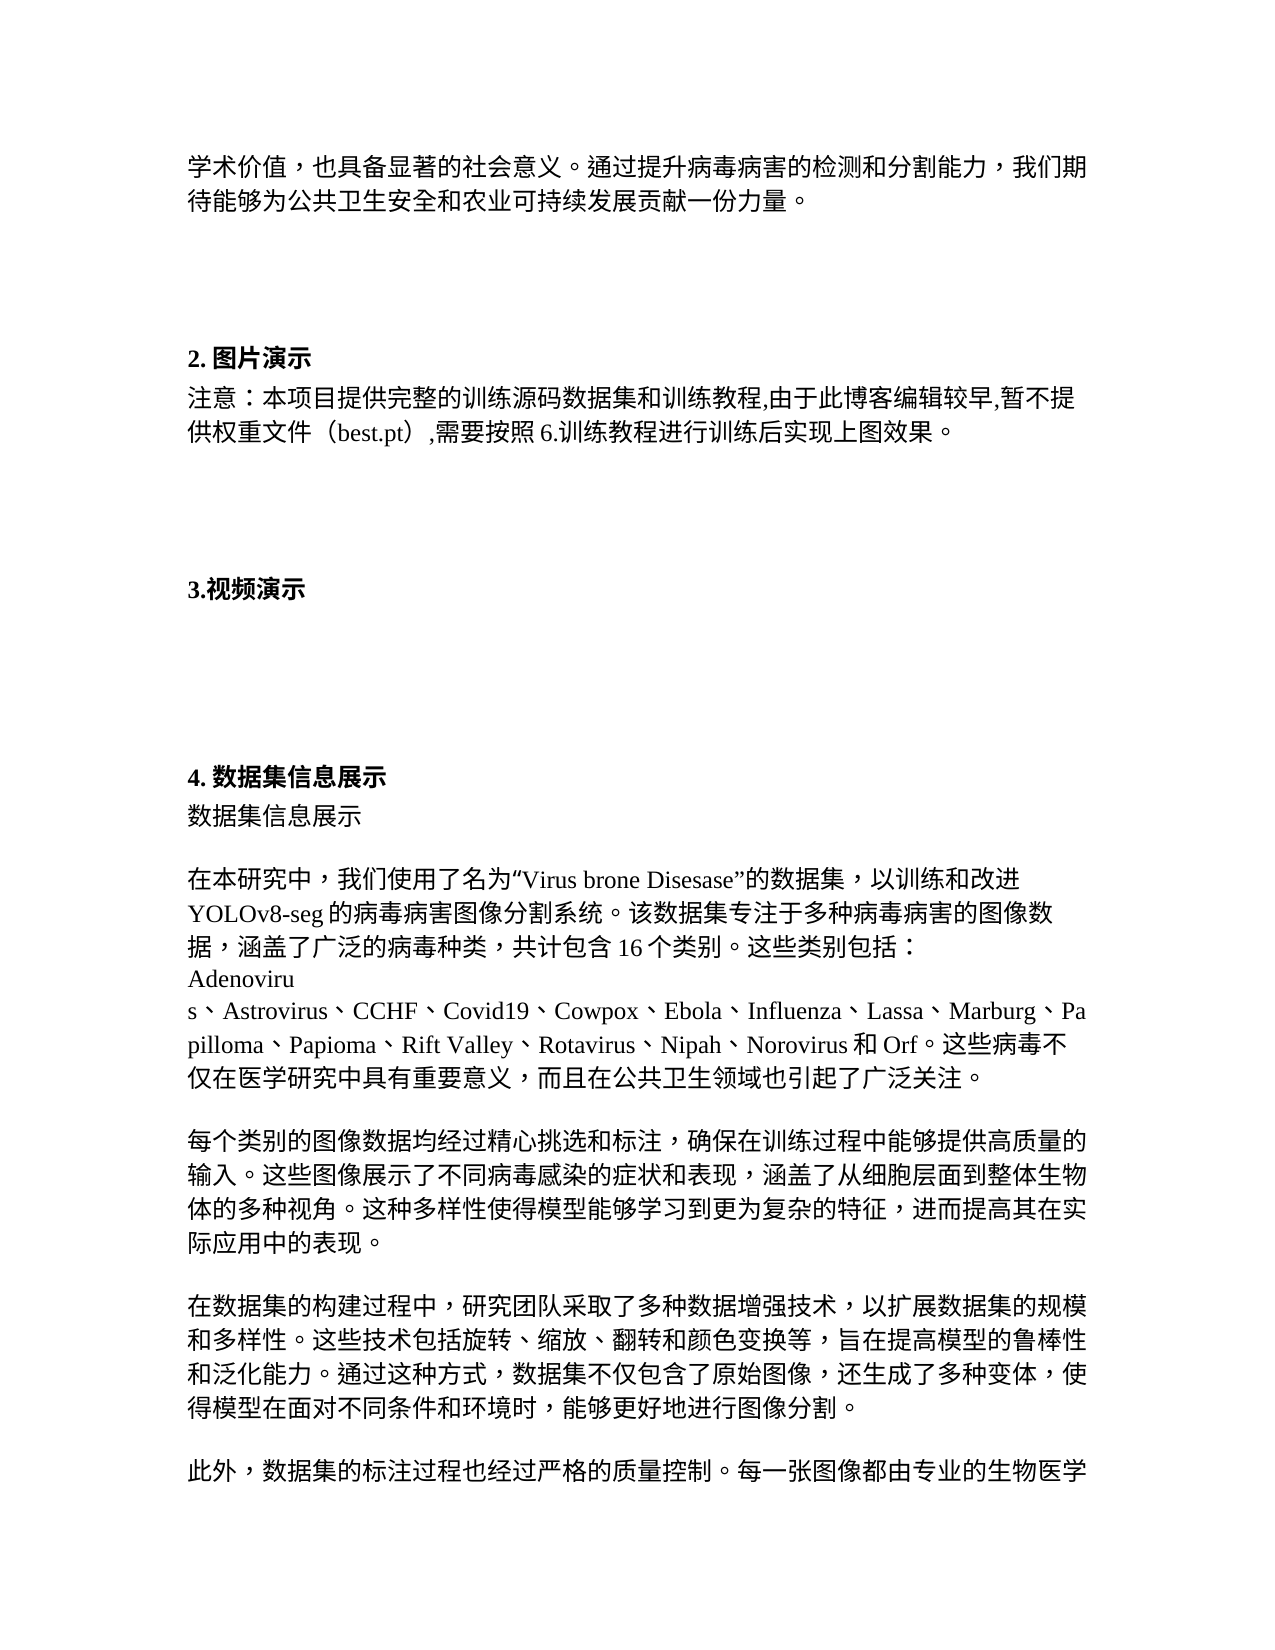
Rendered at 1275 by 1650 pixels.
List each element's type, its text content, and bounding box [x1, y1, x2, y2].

subtitle 2. 图片演示 [187, 341, 1087, 375]
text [187, 799, 1087, 1488]
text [187, 150, 1087, 218]
subtitle 4. 数据集信息展示 [187, 760, 1087, 794]
subtitle 3.视频演示 [187, 571, 1087, 605]
text 注意：本项目提供完整的训练源码数据集和训练教程,由于此博客编辑较早,暂不提供权重文件（best.pt）,需要按照6.训练教程进行训练后实现上图效果。 [187, 380, 1087, 448]
